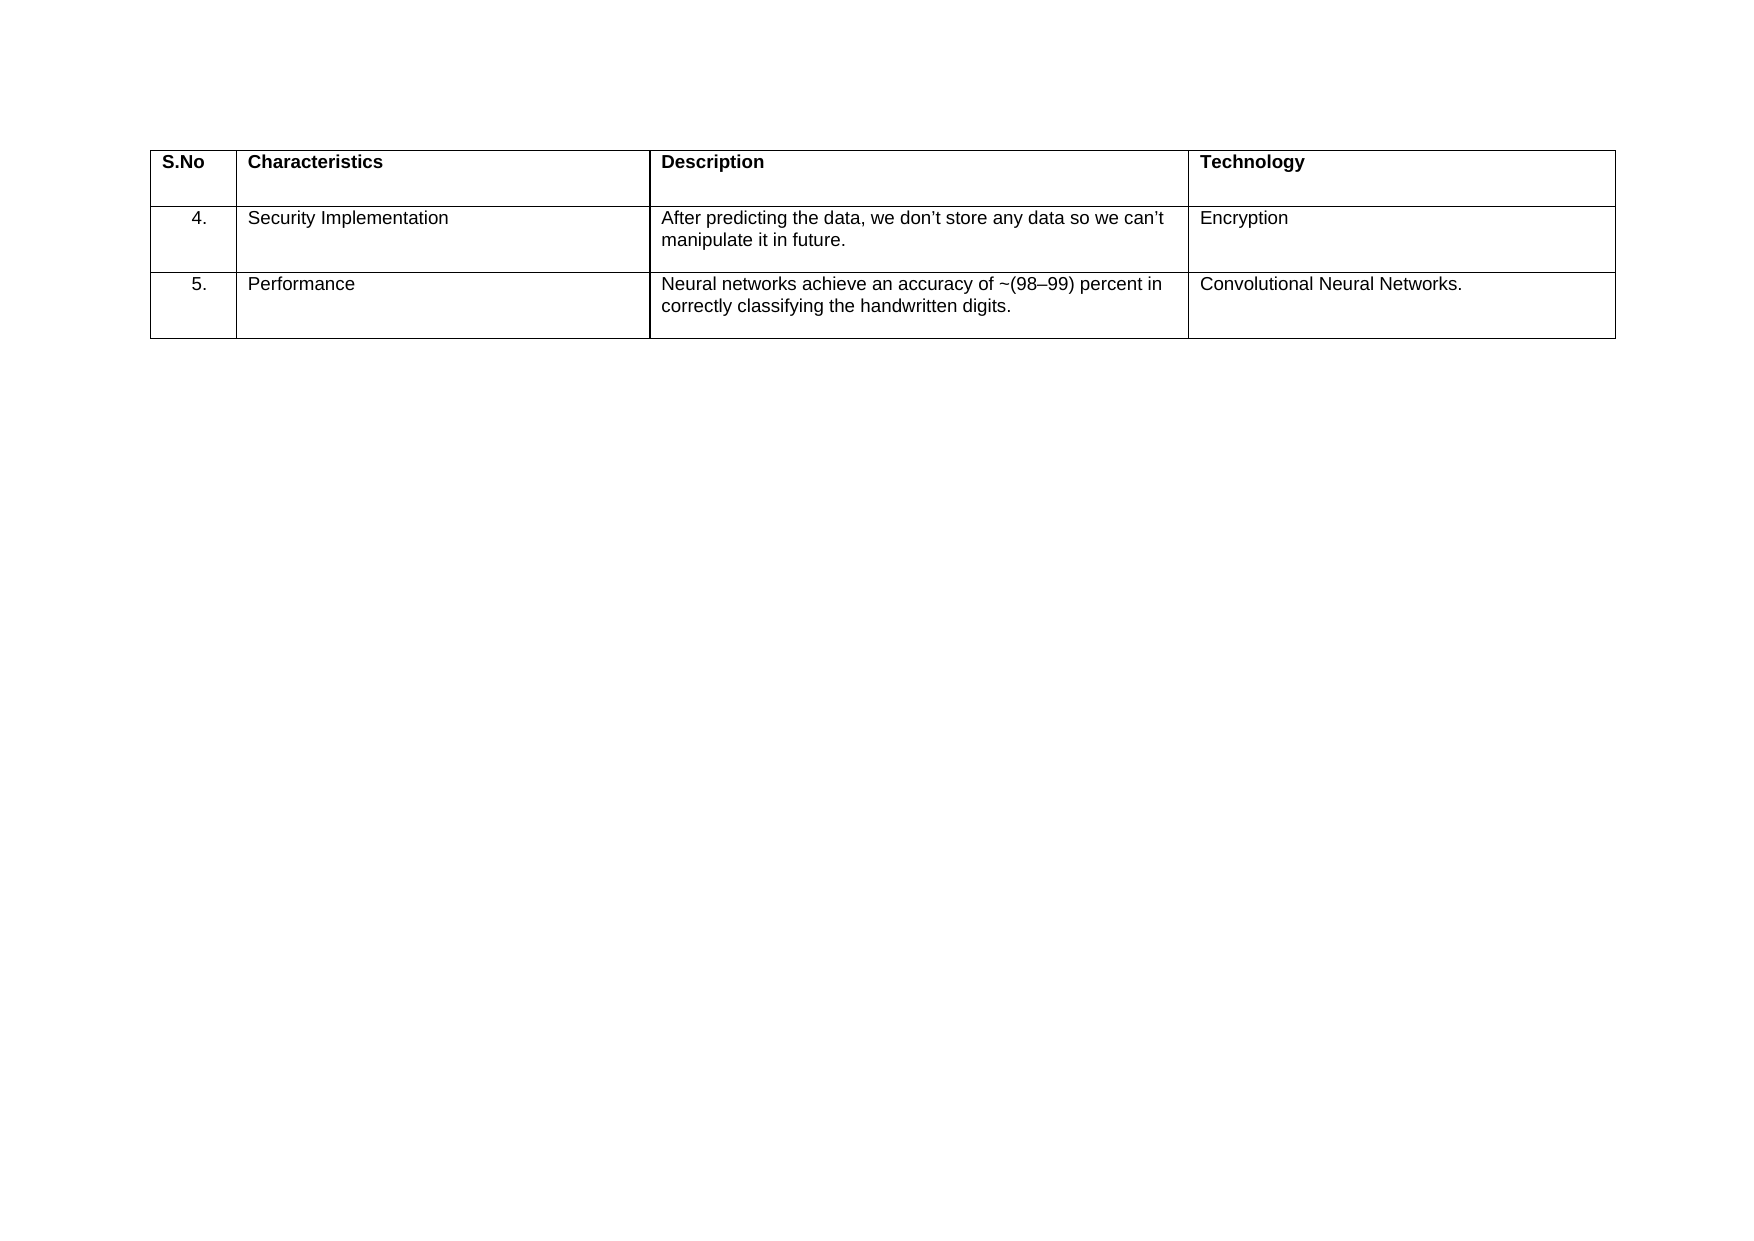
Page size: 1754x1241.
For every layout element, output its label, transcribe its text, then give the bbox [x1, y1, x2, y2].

table_cell Security Implementation [237, 207, 649, 272]
table_cell [151, 273, 236, 338]
table_header S.No [151, 151, 236, 206]
table_header Characteristics [237, 151, 649, 206]
table_cell Convolutional Neural Networks. [1189, 273, 1615, 338]
table_cell Performance [237, 273, 649, 338]
table_cell [151, 207, 236, 272]
table_header Technology [1189, 151, 1615, 206]
table_header Description [651, 151, 1188, 206]
table_cell Neural networks achieve an accuracy of ~(98–99) percent in correctly classifying the handwritten digits. [651, 273, 1188, 338]
table_cell After predicting the data, we don’t store any data so we can’t manipulate it in future. [651, 207, 1188, 272]
table_cell Encryption [1189, 207, 1615, 272]
